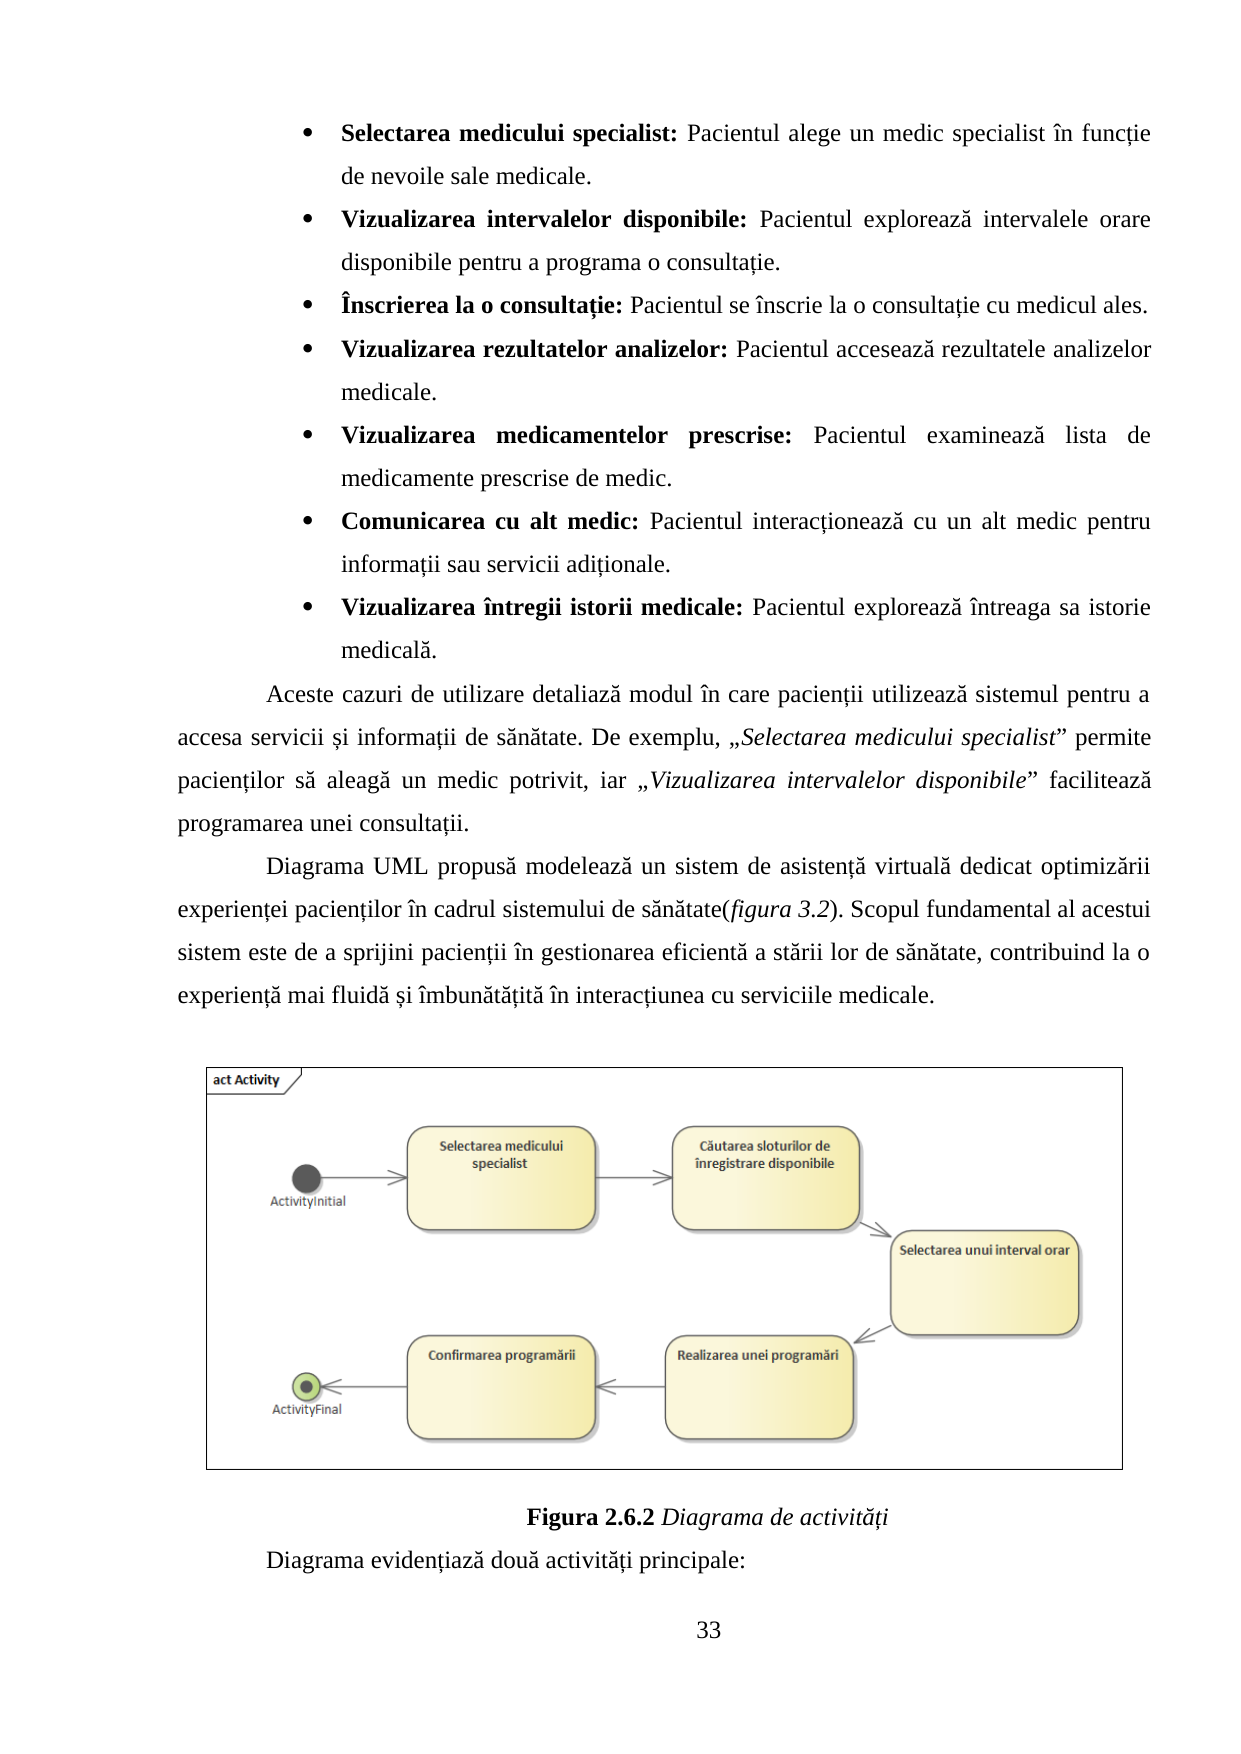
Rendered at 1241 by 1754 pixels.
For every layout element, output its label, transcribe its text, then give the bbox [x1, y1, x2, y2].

list Înscrierea la o consultație: Pacientul se înscrie la o consultație cu medicul ales. [303, 291, 1152, 319]
picture [205, 1066, 1124, 1471]
text Diagrama evidențiază două activități principale: [177, 1545, 1152, 1574]
list Vizualizarea întregii istorii medicale: Pacientul explorează întreaga sa istorie medicală. [303, 592, 1152, 664]
list Vizualizarea rezultatelor analizelor: Pacientul accesează rezultatele analizelor medicale. [303, 334, 1152, 406]
text Figura 2.6.2 Diagrama de activități [177, 1502, 1152, 1531]
list Vizualizarea medicamentelor prescrise: Pacientul examinează lista de medicamente prescrise de medic. [303, 420, 1152, 492]
list Vizualizarea intervalelor disponibile: Pacientul explorează intervalele orare disponibile pentru a programa o consultație. [303, 204, 1152, 276]
list Comunicarea cu alt medic: Pacientul interacționează cu un alt medic pentru informații sau servicii adiționale. [303, 506, 1152, 578]
text Diagrama UML propusă modelează un sistem de asistență virtuală dedicat optimizării experienței pacienților în cadrul sistemului de sănătate(figura 3.2). Scopul fundamental al acestui sistem este de a sprijini pacienții în gestionarea eficientă a stării lor de sănătate, contribuind la o experiență mai fluidă și îmbunătățită în interacțiunea cu serviciile medicale. [177, 851, 1152, 1009]
text Aceste cazuri de utilizare detaliază modul în care pacienții utilizează sistemul pentru a accesa servicii și informații de sănătate. De exemplu, „Selectarea medicului specialist” permite pacienților să aleagă un medic potrivit, iar „Vizualizarea intervalelor disponibile” facilitează programarea unei consultații. [177, 679, 1152, 837]
list Selectarea medicului specialist: Pacientul alege un medic specialist în funcție de nevoile sale medicale. [303, 118, 1152, 190]
